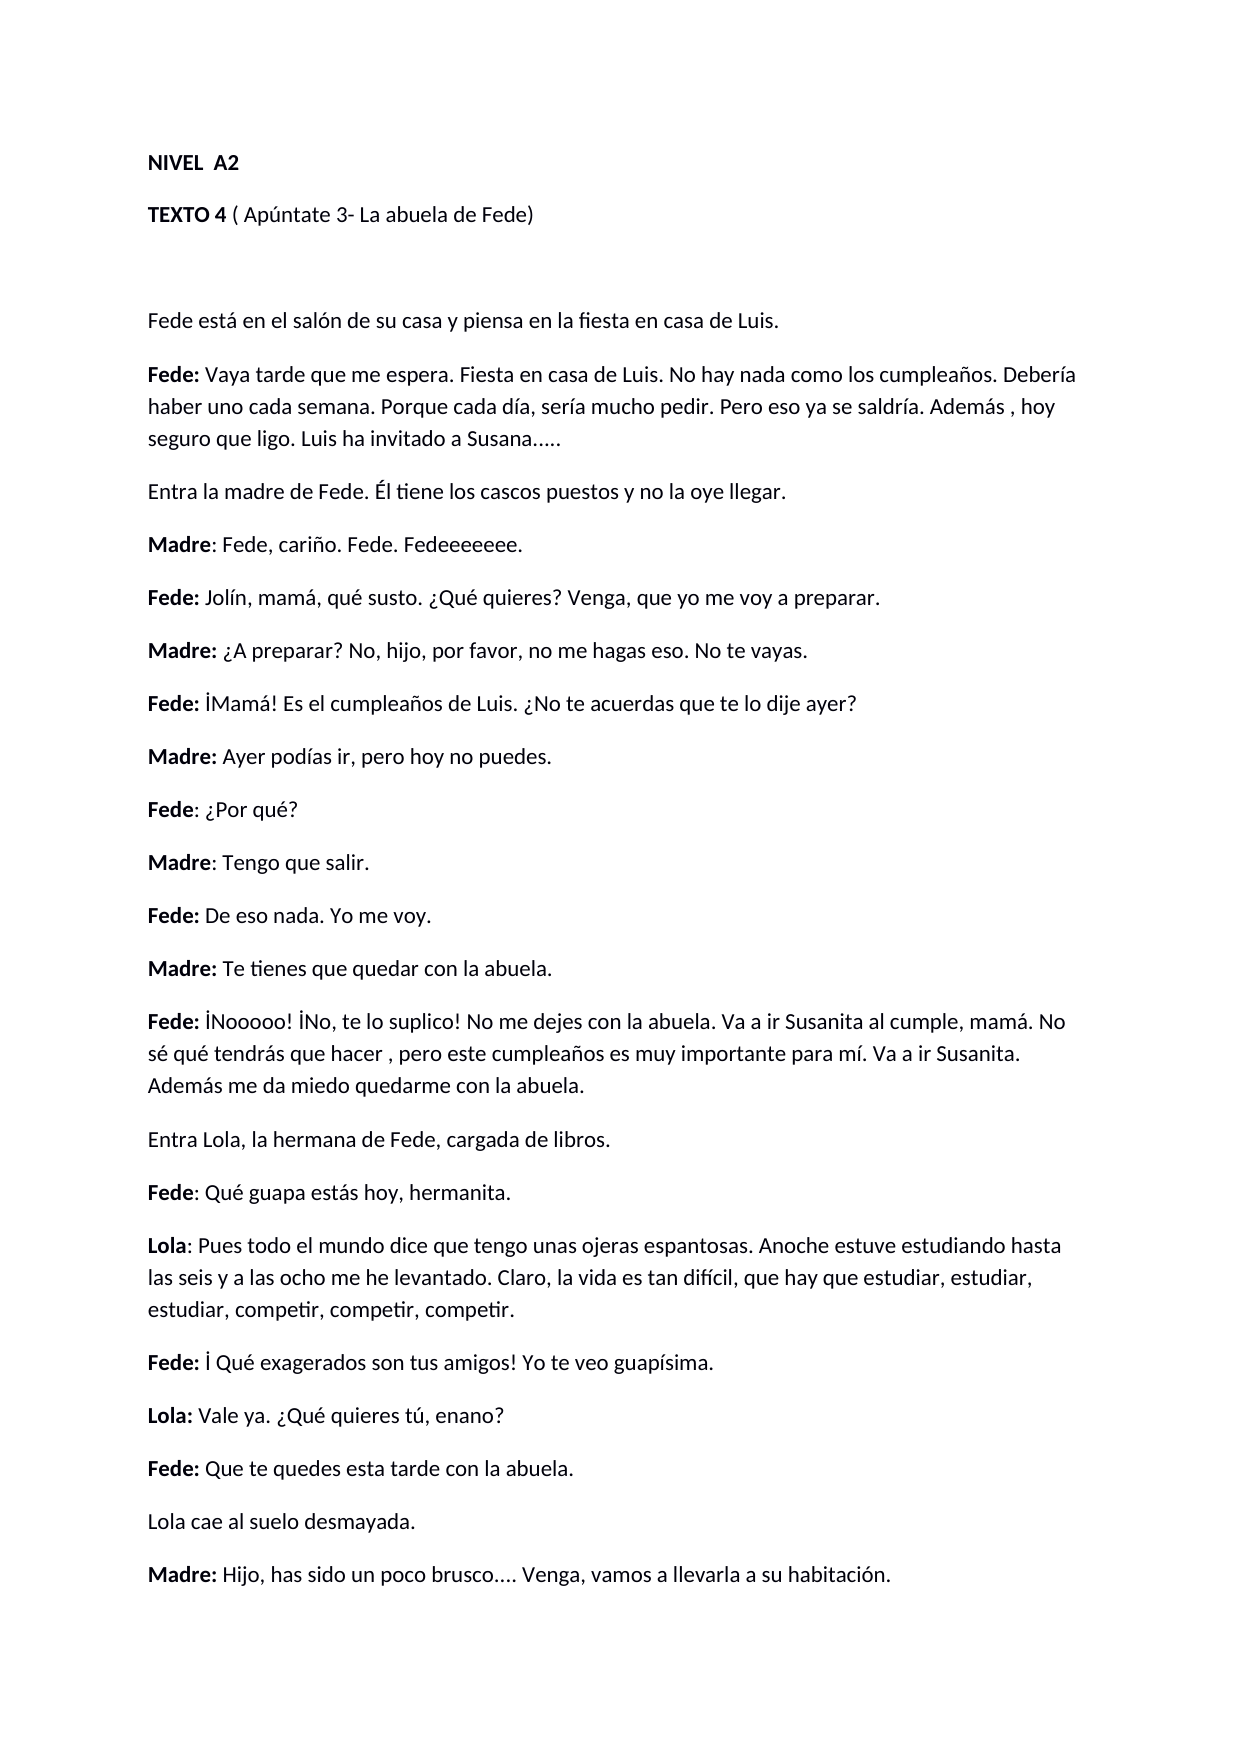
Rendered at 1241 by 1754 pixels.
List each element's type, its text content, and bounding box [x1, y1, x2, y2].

text Entra la madre de Fede. Él tiene los cascos puestos y no la oye llegar. [148, 477, 1093, 505]
text TEXTO 4 ( Apúntate 3- La abuela de Fede) [148, 201, 1093, 229]
text Madre: Tengo que salir. [148, 848, 1093, 876]
text Madre: Te tienes que quedar con la abuela. [148, 954, 1093, 982]
text Fede: Vaya tarde que me espera. Fiesta en casa de Luis. No hay nada como los cumpleaños. Debería haber uno cada semana. Porque cada día, sería mucho pedir. Pero eso ya se saldría. Además , hoy seguro que ligo. Luis ha invitado a Susana..... [148, 360, 1093, 452]
text Entra Lola, la hermana de Fede, cargada de libros. [148, 1125, 1093, 1153]
text Fede: İ Qué exagerados son tus amigos! Yo te veo guapísima. [148, 1348, 1093, 1376]
text Lola: Vale ya. ¿Qué quieres tú, enano? [148, 1401, 1093, 1429]
text Madre: Fede, cariño. Fede. Fedeeeeeee. [148, 530, 1093, 558]
text Fede: ¿Por qué? [148, 795, 1093, 823]
text Fede: Jolín, mamá, qué susto. ¿Qué quieres? Venga, que yo me voy a preparar. [148, 583, 1093, 611]
text Madre: Hijo, has sido un poco brusco.... Venga, vamos a llevarla a su habitación. [148, 1560, 1093, 1588]
text Fede: İMamá! Es el cumpleaños de Luis. ¿No te acuerdas que te lo dije ayer? [148, 689, 1093, 717]
text Fede: İNooooo! İNo, te lo suplico! No me dejes con la abuela. Va a ir Susanita al cumple, mamá. No sé qué tendrás que hacer , pero este cumpleaños es muy importante para mí. Va a ir Susanita. Además me da miedo quedarme con la abuela. [148, 1007, 1093, 1100]
text Fede está en el salón de su casa y piensa en la fiesta en casa de Luis. [148, 307, 1093, 335]
text Madre: ¿A preparar? No, hijo, por favor, no me hagas eso. No te vayas. [148, 636, 1093, 664]
text Madre: Ayer podías ir, pero hoy no puedes. [148, 742, 1093, 770]
text Lola cae al suelo desmayada. [148, 1507, 1093, 1535]
text Fede: Que te quedes esta tarde con la abuela. [148, 1454, 1093, 1482]
text NIVEL A2 [148, 148, 1093, 176]
text Fede: Qué guapa estás hoy, hermanita. [148, 1178, 1093, 1206]
text Fede: De eso nada. Yo me voy. [148, 901, 1093, 929]
text Lola: Pues todo el mundo dice que tengo unas ojeras espantosas. Anoche estuve estudiando hasta las seis y a las ocho me he levantado. Claro, la vida es tan difícil, que hay que estudiar, estudiar, estudiar, competir, competir, competir. [148, 1231, 1093, 1323]
